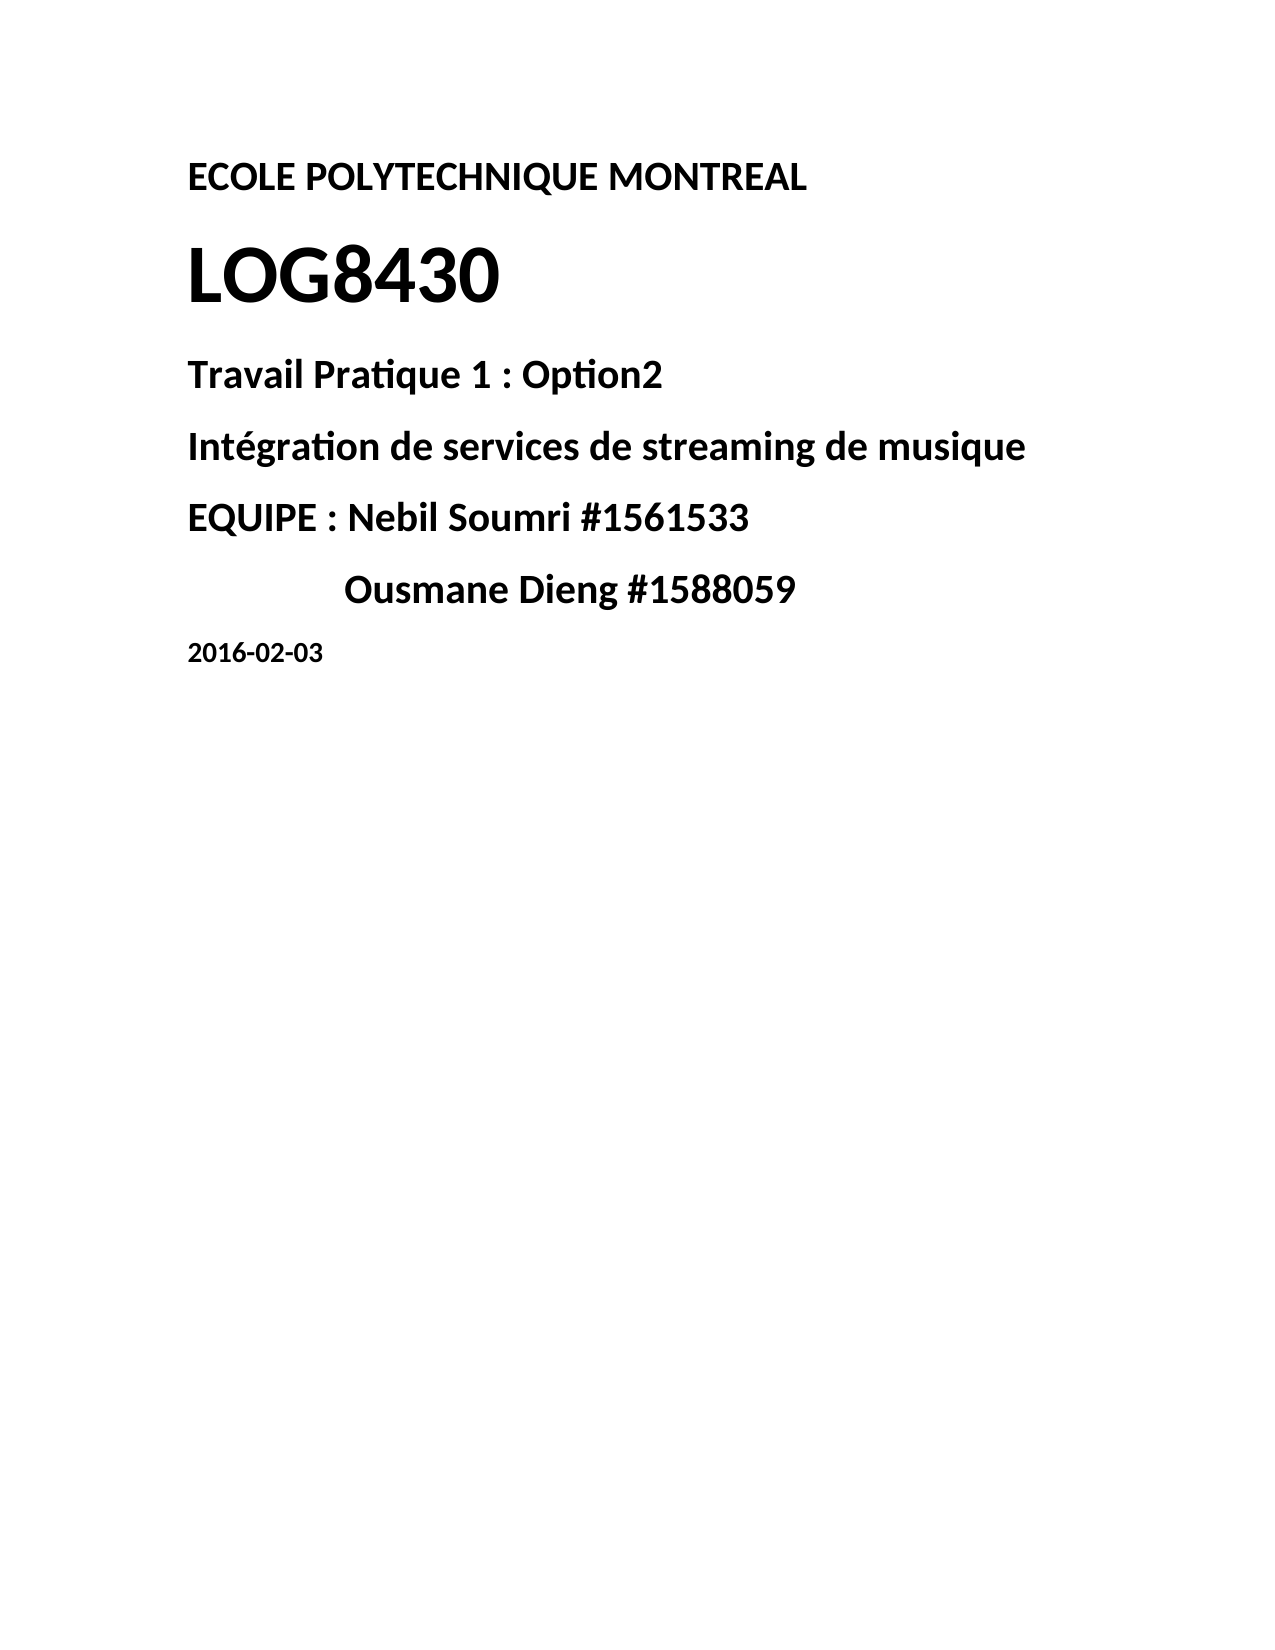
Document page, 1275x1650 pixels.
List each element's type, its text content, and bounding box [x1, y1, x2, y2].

text LOG8430 [187, 222, 1088, 323]
text Ousmane Dieng #1588059 [187, 563, 1088, 614]
text Travail Pratique 1 : Option2 [187, 348, 1088, 399]
text 2016-02-03 [187, 634, 1088, 670]
text ECOLE POLYTECHNIQUE MONTREAL [187, 150, 1088, 201]
text EQUIPE : Nebil Soumri #1561533 [187, 491, 1088, 542]
text Intégration de services de streaming de musique [187, 420, 1088, 471]
